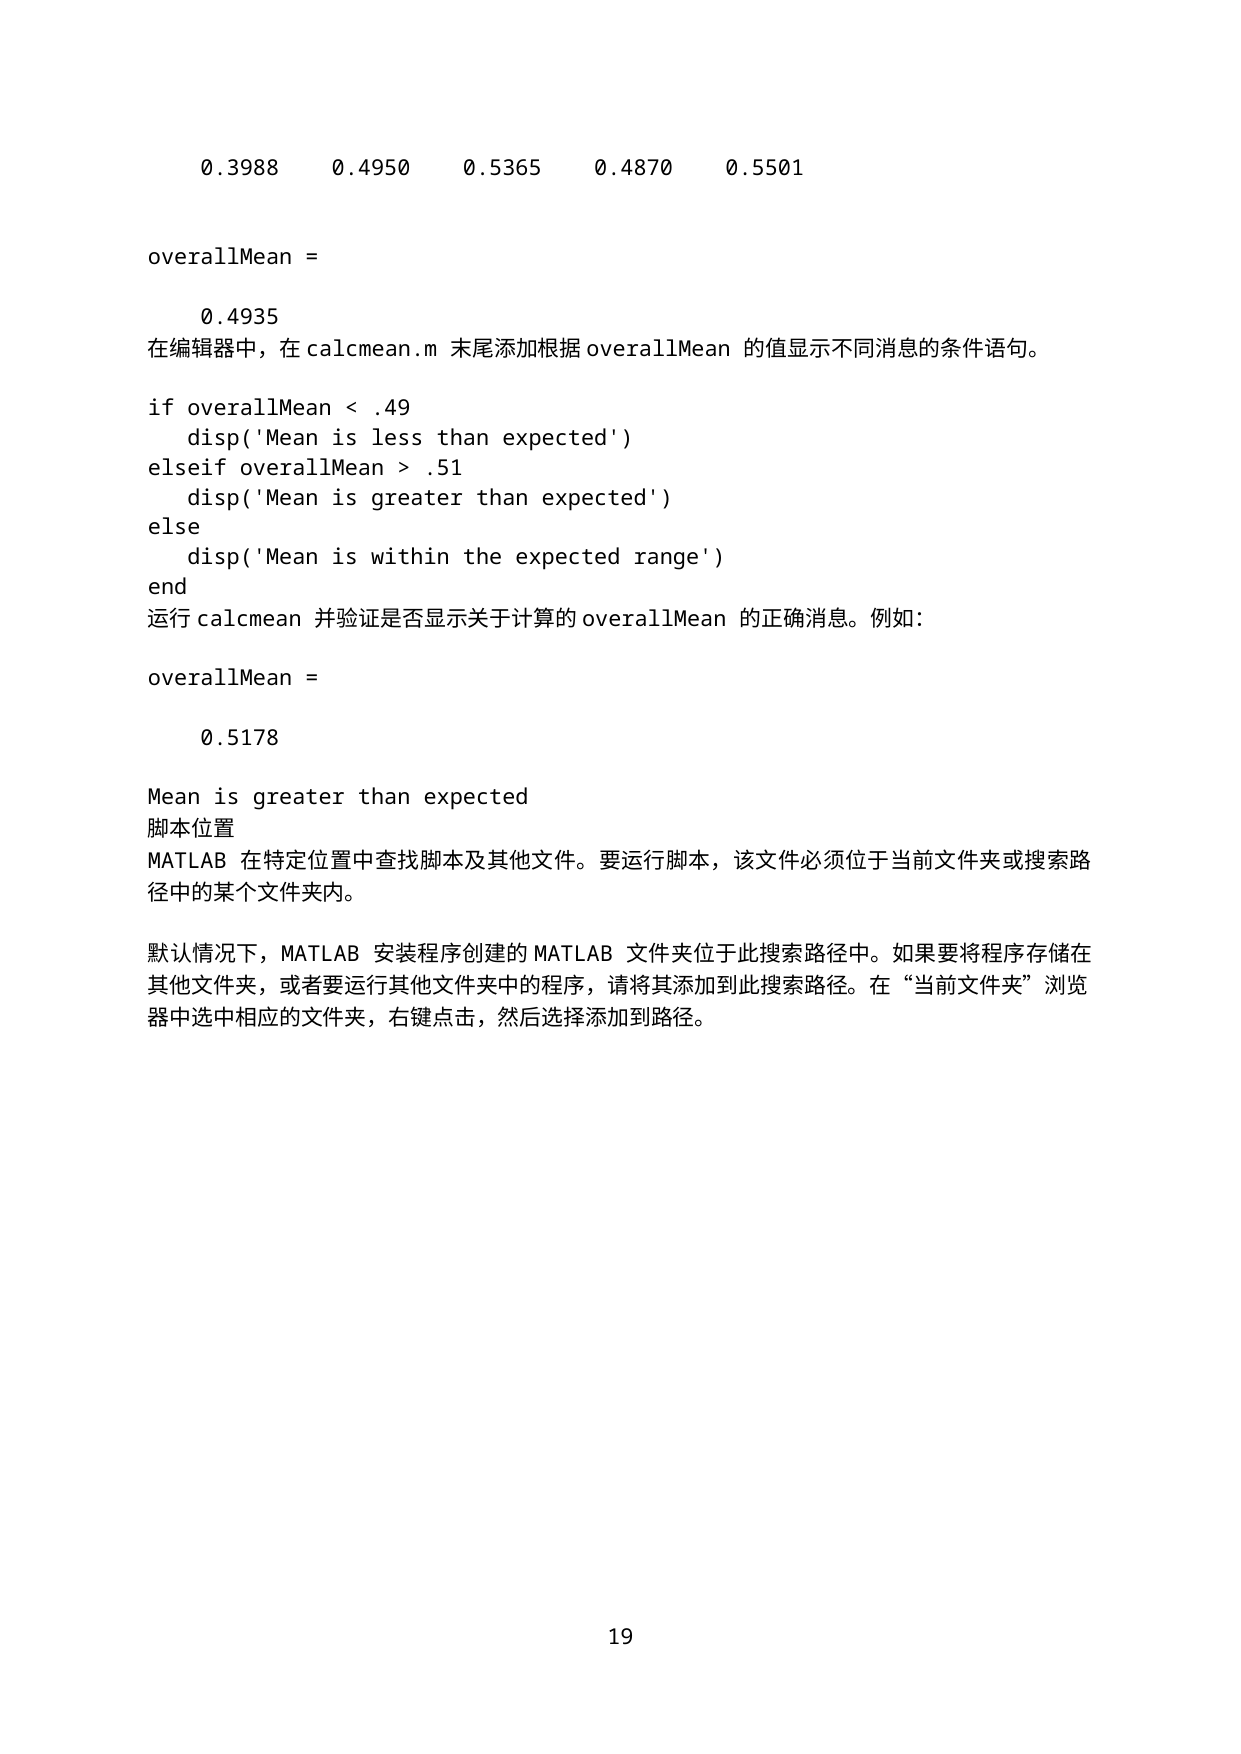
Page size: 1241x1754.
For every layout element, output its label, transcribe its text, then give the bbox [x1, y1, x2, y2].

text disp('Mean is within the expected range') [148, 541, 1092, 571]
text 在编辑器中，在 calcmean.m 末尾添加根据 overallMean 的值显示不同消息的条件语句。 [148, 331, 1092, 362]
text 0.4935 [148, 301, 1092, 331]
text overallMean = [148, 662, 1092, 692]
text 运行 calcmean 并验证是否显示关于计算的 overallMean 的正确消息。例如： [148, 601, 1092, 632]
text 默认情况下，MATLAB 安装程序创建的 MATLAB 文件夹位于此搜索路径中。如果要将程序存储在其他文件夹，或者要运行其他文件夹中的程序，请将其添加到此搜索路径。在“当前文件夹”浏览器中选中相应的文件夹，右键点击，然后选择添加到路径。 [148, 936, 1092, 1031]
text 0.3988 0.4950 0.5365 0.4870 0.5501 [148, 152, 1092, 182]
text if overallMean < .49 [148, 392, 1092, 422]
text disp('Mean is greater than expected') [148, 481, 1092, 511]
text end [148, 571, 1092, 601]
text 0.5178 [148, 722, 1092, 752]
text Mean is greater than expected [148, 781, 1092, 811]
text MATLAB 在特定位置中查找脚本及其他文件。要运行脚本，该文件必须位于当前文件夹或搜索路径中的某个文件夹内。 [148, 843, 1092, 906]
text 脚本位置 [148, 811, 1092, 843]
text else [148, 511, 1092, 541]
text overallMean = [148, 241, 1092, 271]
text elseif overallMean > .51 [148, 452, 1092, 481]
text disp('Mean is less than expected') [148, 422, 1092, 452]
